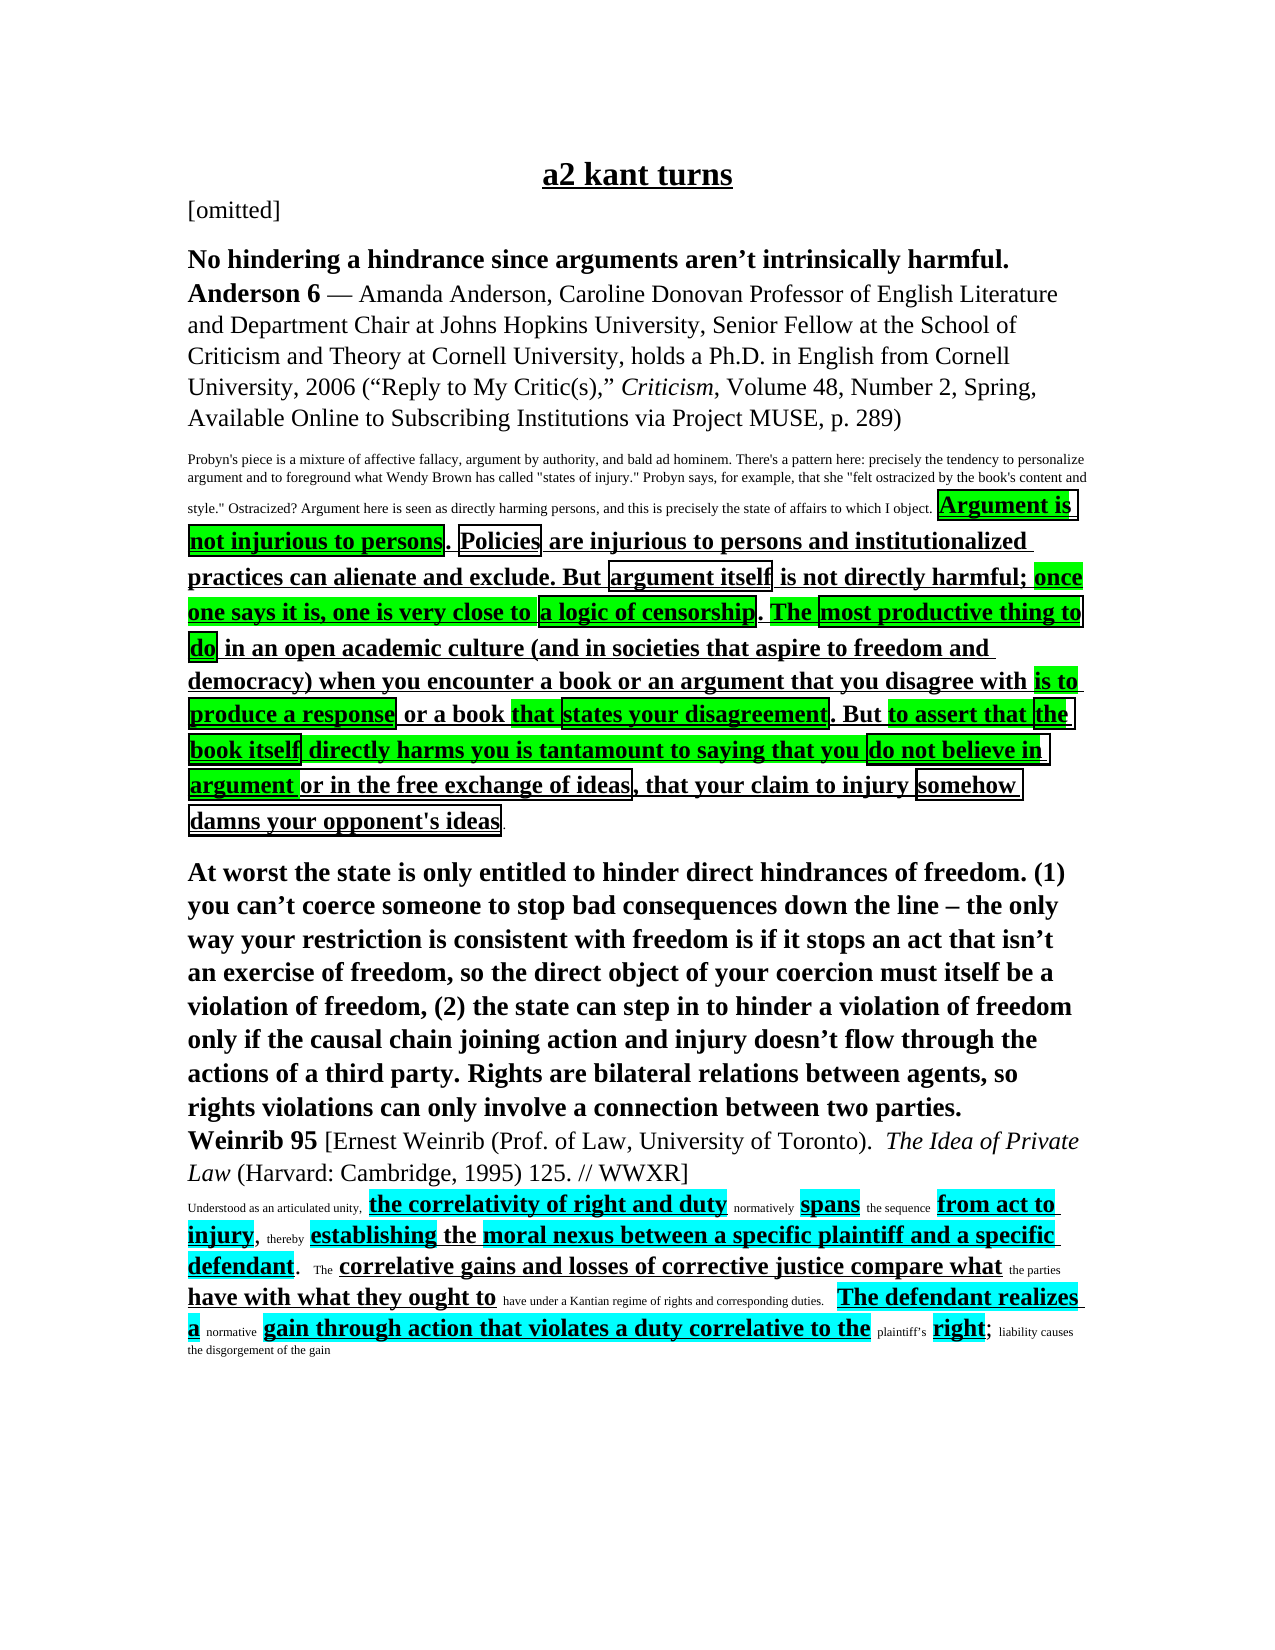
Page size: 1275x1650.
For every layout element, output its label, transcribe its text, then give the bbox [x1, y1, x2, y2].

text Probyn's piece is a mixture of affective fallacy, argument by authority, and bald ad hominem. There's a pattern here: precisely the tendency to personalize argument and to foreground what Wendy Brown has called "states of injury." Probyn says, for example, that she "felt ostracized by the book's content and style." Ostracized? Argument here is seen as directly harming persons, and this is precisely the state of affairs to which I object. Argument is not injurious to persons. Policies are injurious to persons and institutionalized practices can alienate and exclude. But argument itself is not directly harmful; once one says it is, one is very close to a logic of censorship. The most productive thing to do in an open academic culture (and in societies that aspire to freedom and democracy) when you encounter a book or an argument that you disagree with is to produce a response or a book that states your disagreement. But to assert that the book itself directly harms you is tantamount to saying that you do not believe in argument or in the free exchange of ideas, that your claim to injury somehow damns your opponent's ideas. [187, 451, 1087, 837]
text [omitted] [187, 196, 1087, 224]
text Anderson 6 — Amanda Anderson, Caroline Donovan Professor of English Literature and Department Chair at Johns Hopkins University, Senior Fellow at the School of Criticism and Theory at Cornell University, holds a Ph.D. in English from Cornell University, 2006 (“Reply to My Critic(s),” Criticism, Volume 48, Number 2, Spring, Available Online to Subscribing Institutions via Project MUSE, p. 289) [187, 277, 1087, 432]
text Weinrib 95 [Ernest Weinrib (Prof. of Law, University of Toronto). The Idea of Private Law (Harvard: Cambridge, 1995) 125. // WWXR] Understood as an articulated unity, the correlativity of right and duty normatively spans the sequence from act to injury, thereby establishing the moral nexus between a specific plaintiff and a specific defendant. The correlative gains and losses of corrective justice compare what the parties have with what they ought to have under a Kantian regime of rights and corresponding duties. The defendant realizes a normative gain through action that violates a duty correlative to the plaintiff’s right; liability causes the disgorgement of the gain [187, 1124, 1087, 1357]
subtitle At worst the state is only entitled to hinder direct hindrances of freedom. (1) you can’t coerce someone to stop bad consequences down the line – the only way your restriction is consistent with freedom is if it stops an act that isn’t an exercise of freedom, so the direct object of your coercion must itself be a violation of freedom, (2) the state can step in to hinder a violation of freedom only if the causal chain joining action and injury doesn’t flow through the actions of a third party. Rights are bilateral relations between agents, so rights violations can only involve a connection between two parties. [187, 856, 1087, 1122]
subtitle No hindering a hindrance since arguments aren’t intrinsically harmful. [187, 243, 1087, 274]
subtitle a2 kant turns [187, 154, 1087, 192]
